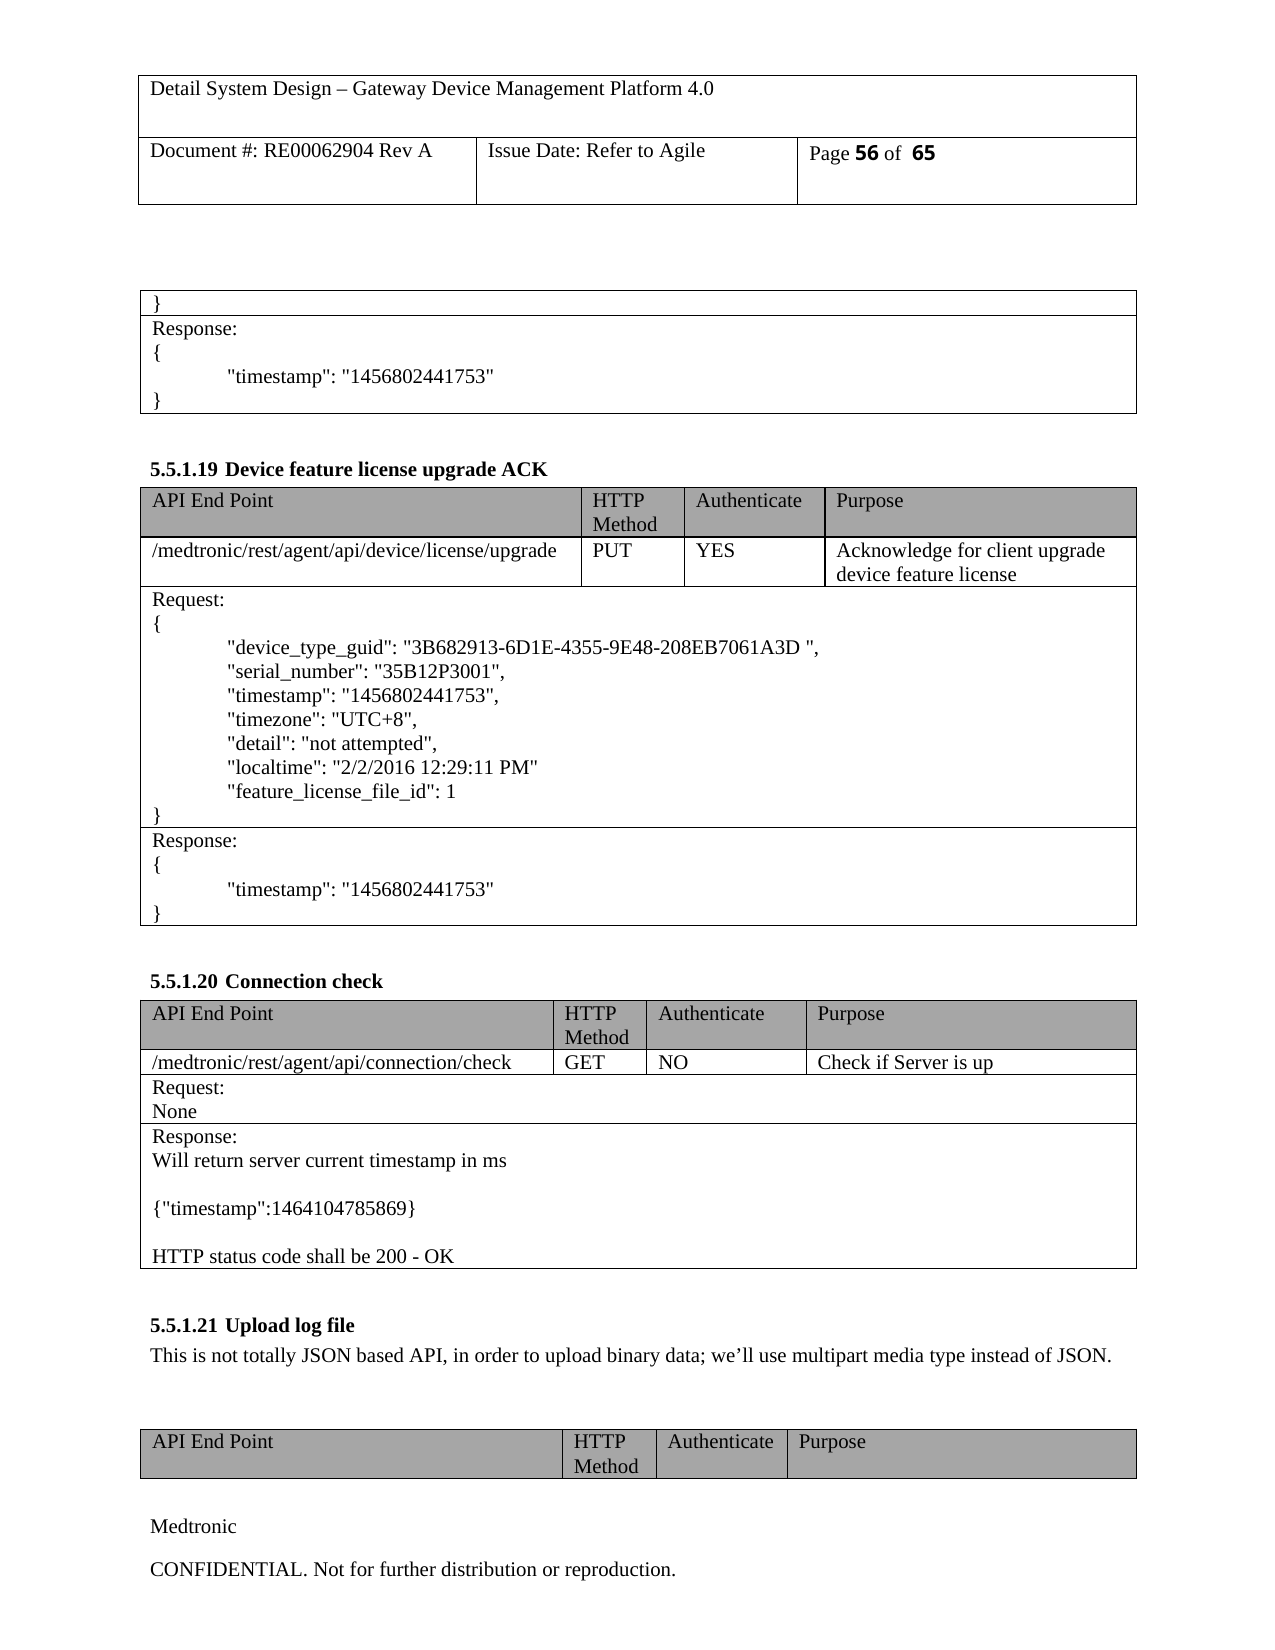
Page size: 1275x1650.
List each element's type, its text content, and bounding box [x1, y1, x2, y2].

table_header API End Point [141, 1430, 562, 1478]
table_header Authenticate [685, 488, 824, 536]
table_header Purpose [807, 1001, 1136, 1049]
text This is not totally JSON based API, in order to upload binary data; we’ll use multipart media type instead of JSON. [150, 1343, 1125, 1367]
table_cell Check if Server is up [807, 1050, 1136, 1074]
table_cell NO [647, 1050, 806, 1074]
subtitle Device feature license upgrade ACK [150, 456, 1125, 481]
table_header Purpose [788, 1430, 1136, 1478]
table_header Authenticate [657, 1430, 787, 1478]
table_cell YES [685, 538, 824, 586]
table_header Purpose [826, 488, 1136, 536]
table_cell GET [554, 1050, 646, 1074]
table_cell Response: { "timestamp": "1456802441753" } [141, 316, 1136, 412]
table_cell PUT [582, 538, 684, 586]
table_cell /medtronic/rest/agent/api/connection/check [141, 1050, 553, 1074]
table_cell Request: { "device_type_guid": "3B682913-6D1E-4355-9E48-208EB7061A3D ", "serial_number": "35B12P3001", "timestamp": "1456802441753", "timezone": "UTC+8", "detail": "not attempted", "localtime": "2/2/2016 12:29:11 PM" "feature_license_file_id": 1 } [141, 587, 1136, 827]
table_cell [141, 291, 1136, 315]
table_cell Request: None [141, 1075, 1136, 1123]
table_header HTTP Method [554, 1001, 646, 1049]
table_cell /medtronic/rest/agent/api/device/license/upgrade [141, 538, 581, 586]
table_header API End Point [141, 488, 581, 536]
table_header API End Point [141, 1001, 553, 1049]
subtitle Upload log file [150, 1312, 1125, 1337]
subtitle Connection check [150, 968, 1125, 993]
table_header HTTP Method [563, 1430, 656, 1478]
table_cell Acknowledge for client upgrade device feature license [826, 538, 1136, 586]
table_header HTTP Method [582, 488, 684, 536]
table_cell Response: Will return server current timestamp in ms {"timestamp":1464104785869} HTTP status code shall be 200 - OK [141, 1124, 1136, 1268]
table_cell Response: { "timestamp": "1456802441753" } [141, 828, 1136, 924]
table_header Authenticate [647, 1001, 806, 1049]
